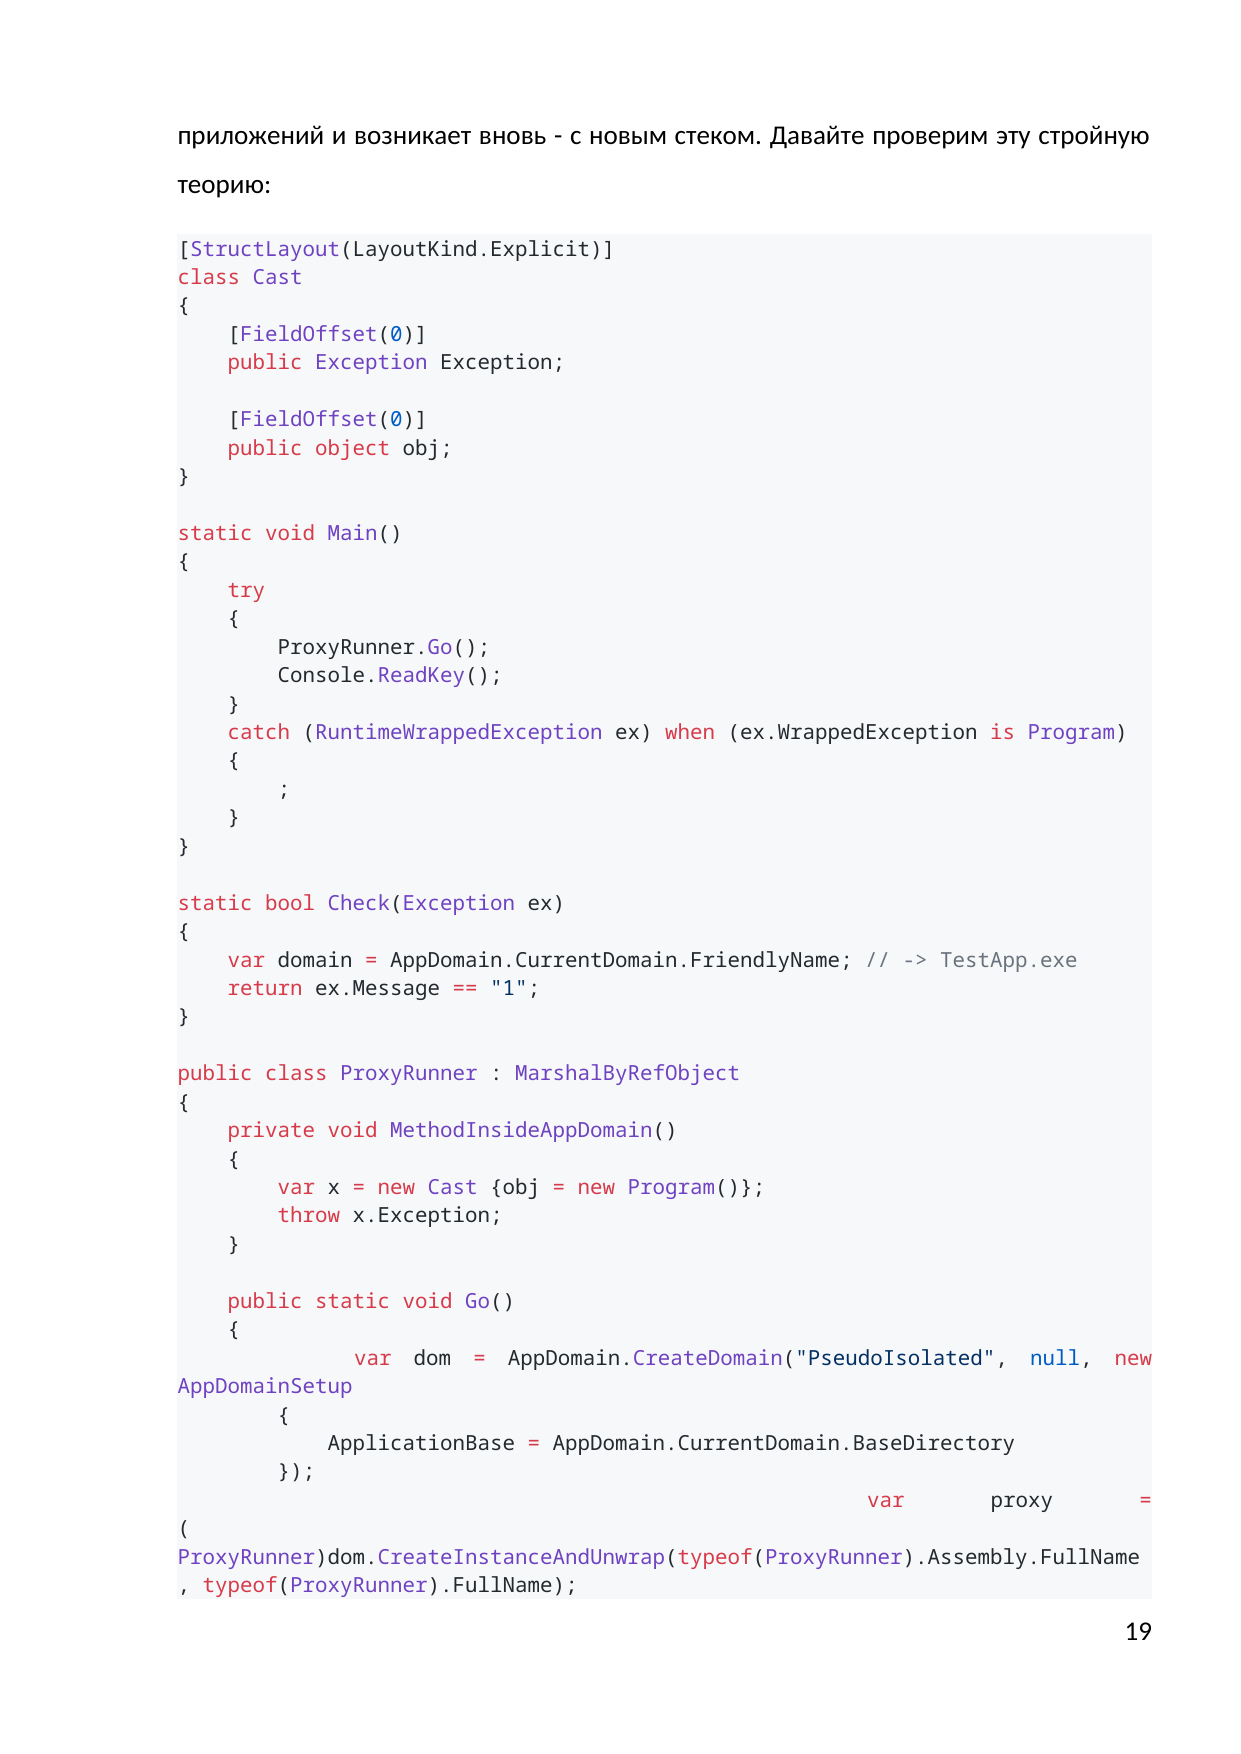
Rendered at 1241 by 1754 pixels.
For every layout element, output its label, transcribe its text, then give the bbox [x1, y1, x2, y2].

text return ex.Message == "1"; [177, 973, 1152, 1002]
text { [177, 1144, 1152, 1172]
text static void Main() [177, 518, 1152, 547]
text var proxy = (ProxyRunner)dom.CreateInstanceAndUnwrap(typeof(ProxyRunner).Assembly.FullName, typeof(ProxyRunner).FullName); [177, 1485, 1152, 1599]
text ; [177, 774, 1152, 802]
text } [177, 831, 1152, 859]
text { [177, 291, 1152, 319]
text var dom = AppDomain.CreateDomain("PseudoIsolated", null, new AppDomainSetup [177, 1343, 1152, 1400]
text [StructLayout(LayoutKind.Explicit)] [177, 234, 1152, 262]
text static bool Check(Exception ex) [177, 888, 1152, 916]
text { [177, 1314, 1152, 1343]
text } [177, 1002, 1152, 1030]
text { [177, 916, 1152, 945]
text ApplicationBase = AppDomain.CurrentDomain.BaseDirectory [177, 1428, 1152, 1457]
text { [177, 547, 1152, 575]
text public class ProxyRunner : MarshalByRefObject [177, 1058, 1152, 1087]
text throw x.Exception; [177, 1201, 1152, 1229]
text public object obj; [177, 433, 1152, 461]
text var domain = AppDomain.CurrentDomain.FriendlyName; // -> TestApp.exe [177, 945, 1152, 973]
text } [177, 1229, 1152, 1257]
text { [177, 1400, 1152, 1428]
text }); [177, 1457, 1152, 1485]
text var x = new Cast {obj = new Program()}; [177, 1172, 1152, 1201]
text Console.ReadKey(); [177, 660, 1152, 689]
text ProxyRunner.Go(); [177, 632, 1152, 660]
text { [177, 603, 1152, 632]
text class Cast [177, 262, 1152, 291]
text } [177, 689, 1152, 717]
text public static void Go() [177, 1286, 1152, 1314]
text { [177, 1087, 1152, 1115]
text } [177, 461, 1152, 490]
text private void MethodInsideAppDomain() [177, 1115, 1152, 1144]
text public Exception Exception; [177, 347, 1152, 376]
text try [177, 575, 1152, 603]
text { [177, 746, 1152, 774]
text } [177, 802, 1152, 831]
text [FieldOffset(0)] [177, 319, 1152, 347]
text [FieldOffset(0)] [177, 404, 1152, 433]
text catch (RuntimeWrappedException ex) when (ex.WrappedException is Program) [177, 717, 1152, 746]
